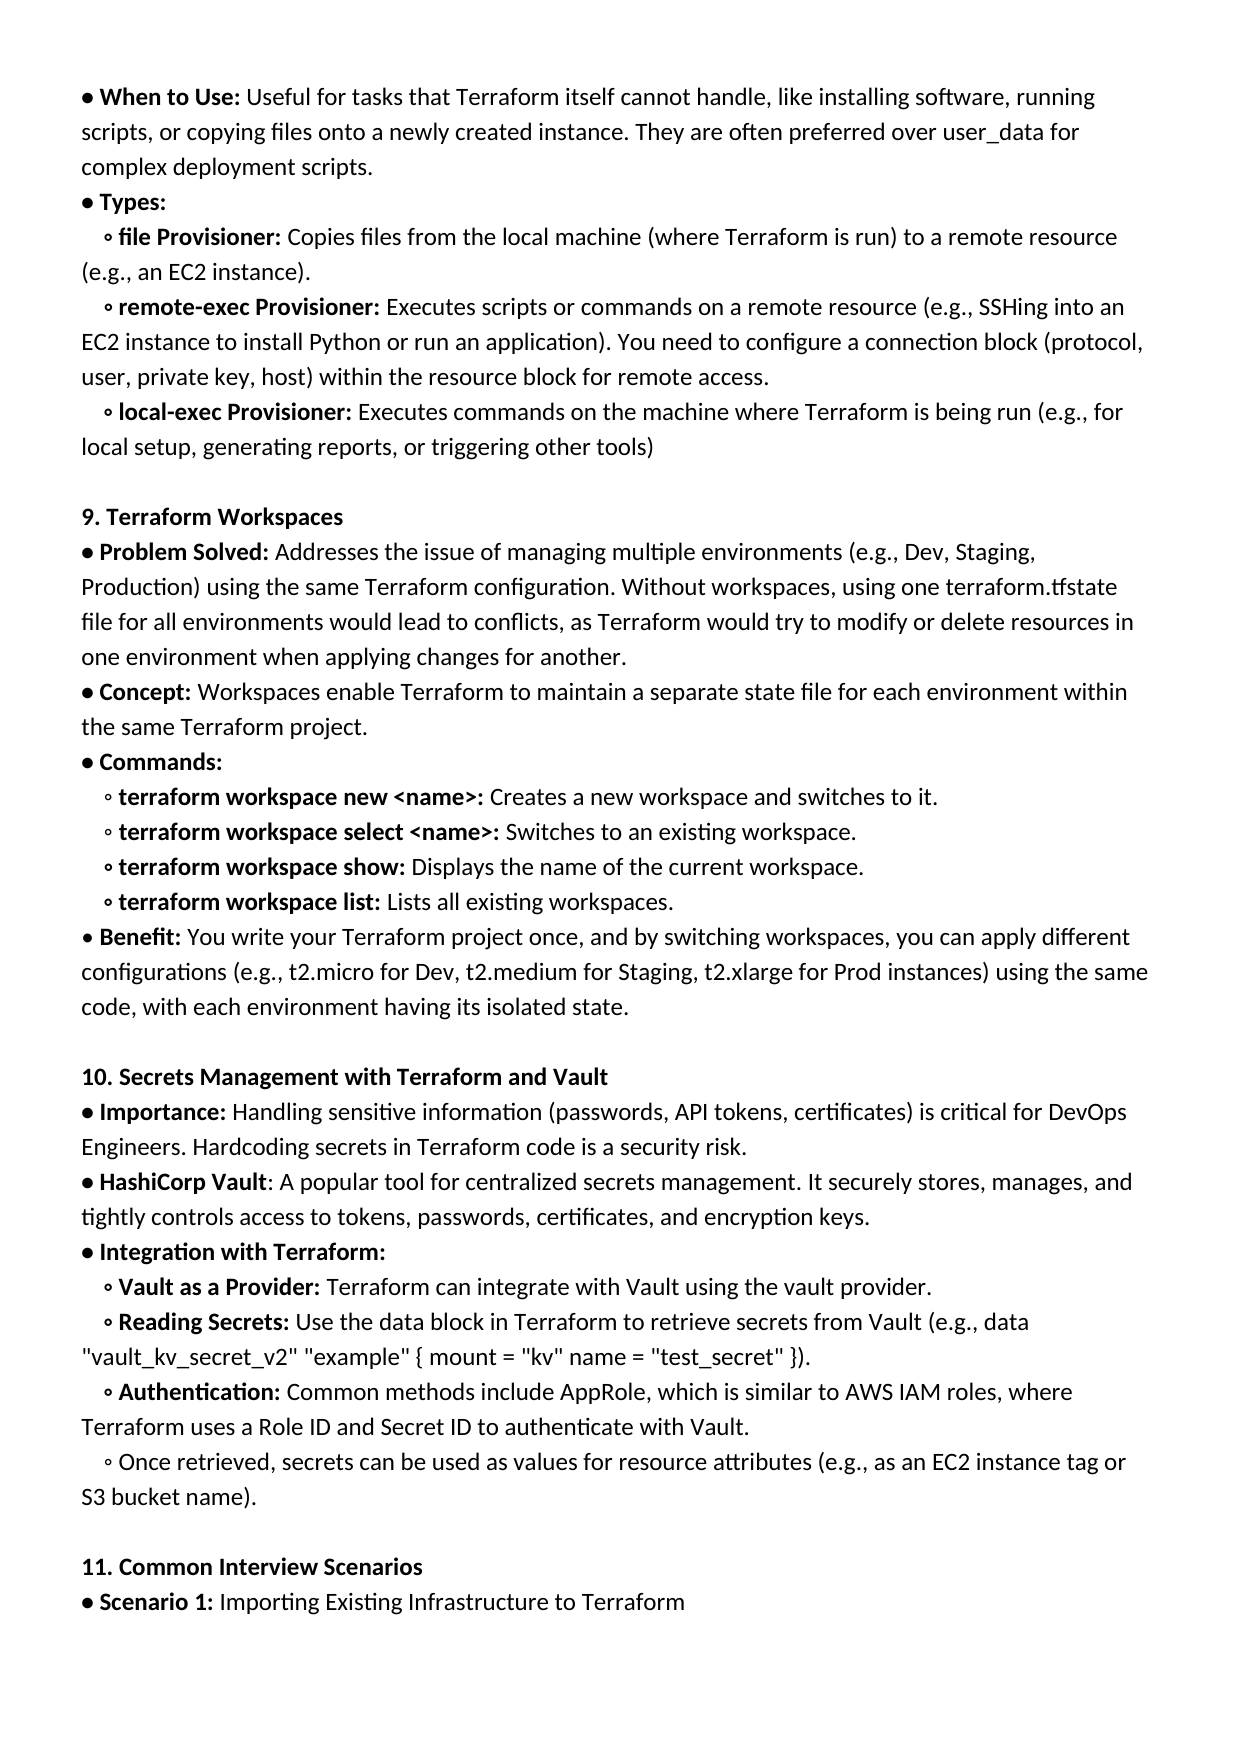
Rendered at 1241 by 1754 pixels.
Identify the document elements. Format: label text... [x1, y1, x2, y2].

text ◦ terraform workspace list: Lists all existing workspaces. [81, 886, 1151, 917]
text 11. Common Interview Scenarios [81, 1551, 1151, 1582]
text ◦ Once retrieved, secrets can be used as values for resource attributes (e.g., as an EC2 instance tag or S3 bucket name). [81, 1446, 1151, 1512]
text • Importance: Handling sensitive information (passwords, API tokens, certificates) is critical for DevOps Engineers. Hardcoding secrets in Terraform code is a security risk. [81, 1096, 1151, 1162]
text ◦ terraform workspace new <name>: Creates a new workspace and switches to it. [81, 781, 1151, 812]
text • When to Use: Useful for tasks that Terraform itself cannot handle, like installing software, running scripts, or copying files onto a newly created instance. They are often preferred over user_data for complex deployment scripts. [81, 81, 1151, 182]
text ◦ Vault as a Provider: Terraform can integrate with Vault using the vault provider. [81, 1271, 1151, 1302]
text • Scenario 1: Importing Existing Infrastructure to Terraform [81, 1586, 1151, 1617]
text 10. Secrets Management with Terraform and Vault [81, 1061, 1151, 1092]
text • Benefit: You write your Terraform project once, and by switching workspaces, you can apply different configurations (e.g., t2.micro for Dev, t2.medium for Staging, t2.xlarge for Prod instances) using the same code, with each environment having its isolated state. [81, 921, 1151, 1022]
text ◦ local-exec Provisioner: Executes commands on the machine where Terraform is being run (e.g., for local setup, generating reports, or triggering other tools) [81, 396, 1151, 462]
text ◦ remote-exec Provisioner: Executes scripts or commands on a remote resource (e.g., SSHing into an EC2 instance to install Python or run an application). You need to configure a connection block (protocol, user, private key, host) within the resource block for remote access. [81, 291, 1151, 392]
text ◦ terraform workspace show: Displays the name of the current workspace. [81, 851, 1151, 882]
text • Commands: [81, 746, 1151, 777]
text ◦ file Provisioner: Copies files from the local machine (where Terraform is run) to a remote resource (e.g., an EC2 instance). [81, 221, 1151, 287]
text • Types: [81, 186, 1151, 217]
text ◦ Reading Secrets: Use the data block in Terraform to retrieve secrets from Vault (e.g., data "vault_kv_secret_v2" "example" { mount = "kv" name = "test_secret" }). [81, 1306, 1151, 1372]
text • Concept: Workspaces enable Terraform to maintain a separate state file for each environment within the same Terraform project. [81, 676, 1151, 742]
text 9. Terraform Workspaces [81, 501, 1151, 532]
text ◦ Authentication: Common methods include AppRole, which is similar to AWS IAM roles, where Terraform uses a Role ID and Secret ID to authenticate with Vault. [81, 1376, 1151, 1442]
text • Integration with Terraform: [81, 1236, 1151, 1267]
text • Problem Solved: Addresses the issue of managing multiple environments (e.g., Dev, Staging, Production) using the same Terraform configuration. Without workspaces, using one terraform.tfstate file for all environments would lead to conflicts, as Terraform would try to modify or delete resources in one environment when applying changes for another. [81, 536, 1151, 672]
text ◦ terraform workspace select <name>: Switches to an existing workspace. [81, 816, 1151, 847]
text • HashiCorp Vault: A popular tool for centralized secrets management. It securely stores, manages, and tightly controls access to tokens, passwords, certificates, and encryption keys. [81, 1166, 1151, 1232]
